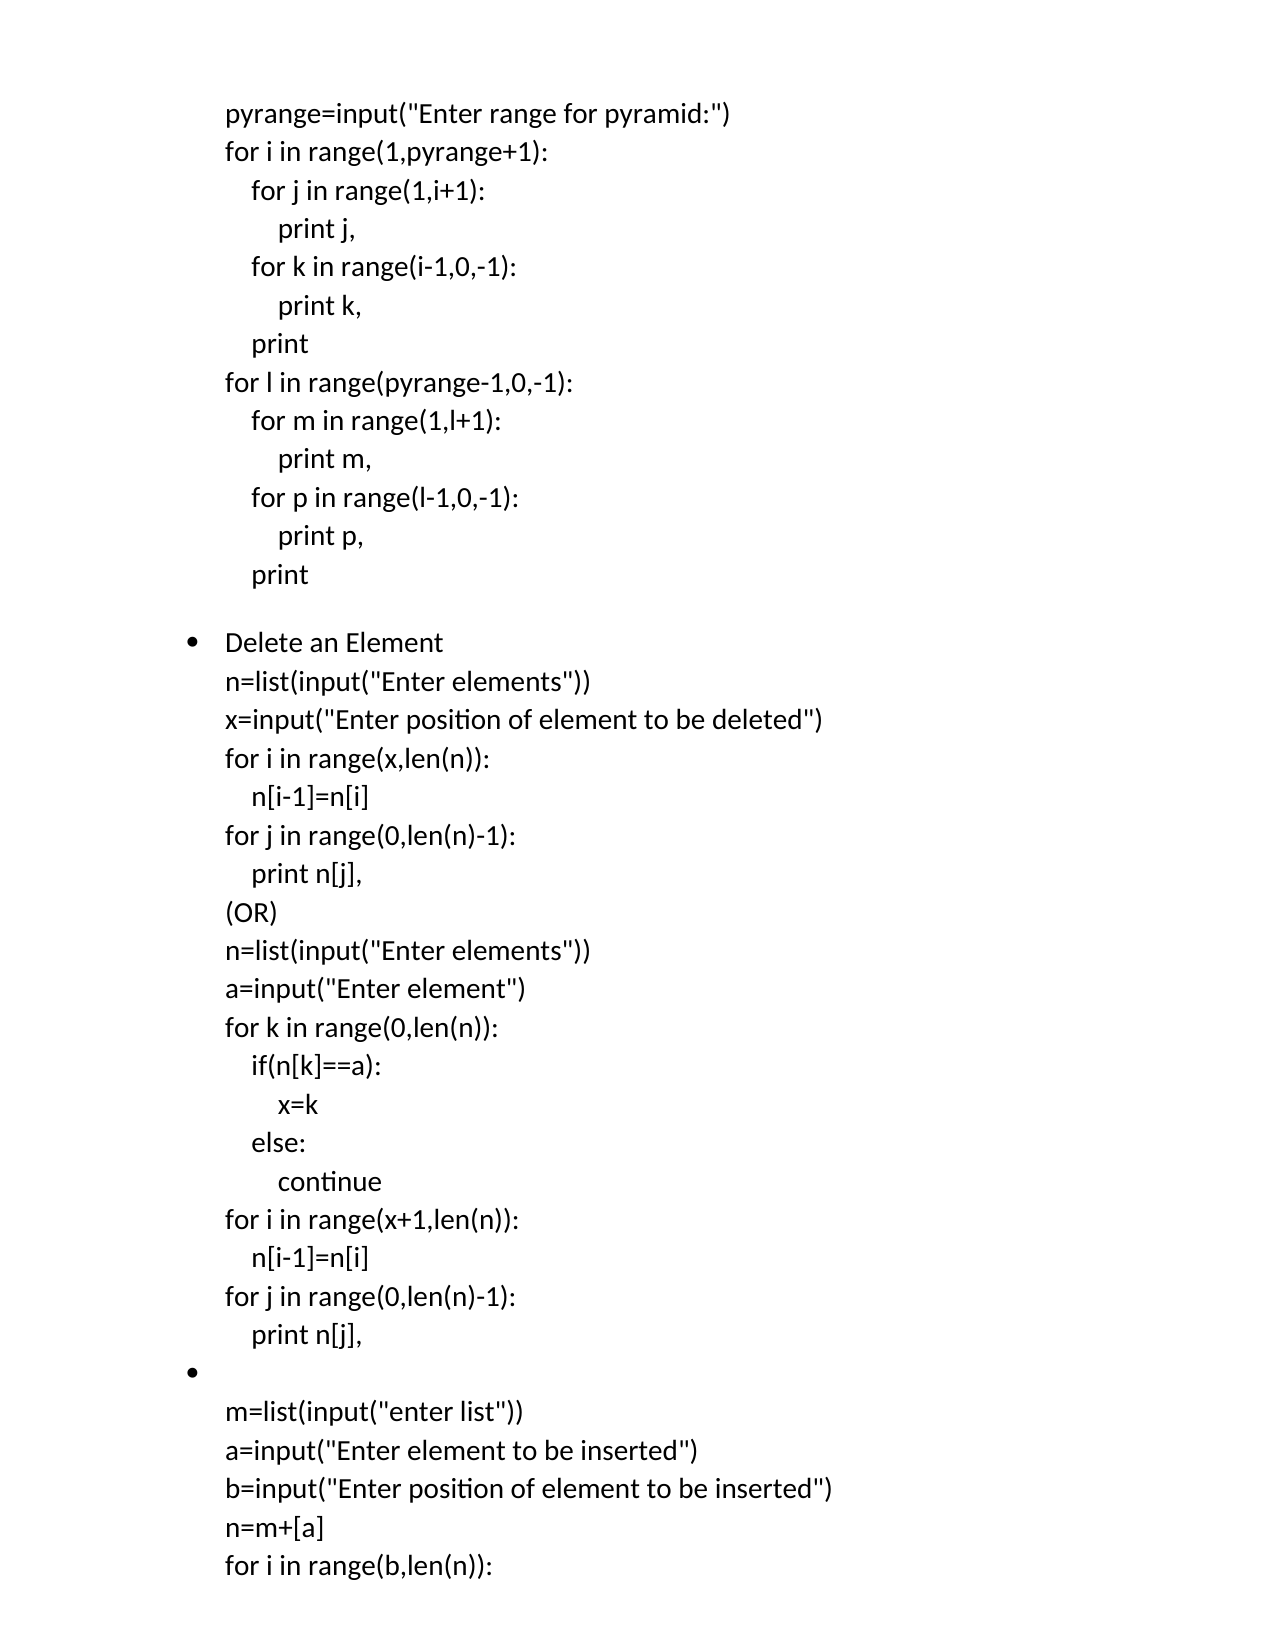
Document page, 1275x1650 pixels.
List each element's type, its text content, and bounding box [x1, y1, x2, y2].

list for j in range(1,i+1): [225, 172, 1125, 207]
list n[i-1]=n[i] [225, 1239, 1125, 1275]
list for j in range(0,len(n)-1): [225, 1278, 1125, 1314]
list (OR) [225, 894, 1125, 929]
list for i in range(b,len(n)): [225, 1547, 1125, 1583]
list Delete an Element [187, 624, 1125, 660]
list print [225, 325, 1125, 361]
list n=list(input("Enter elements")) [225, 663, 1125, 699]
list for i in range(x+1,len(n)): [225, 1201, 1125, 1237]
list print k, [225, 287, 1125, 322]
list for l in range(pyrange-1,0,-1): [225, 364, 1125, 399]
list else: [225, 1124, 1125, 1160]
list for p in range(l-1,0,-1): [225, 479, 1125, 515]
list continue [225, 1163, 1125, 1198]
list for i in range(x,len(n)): [225, 740, 1125, 776]
list for m in range(1,l+1): [225, 402, 1125, 438]
list m=list(input("enter list")) [225, 1393, 1125, 1429]
list print j, [225, 210, 1125, 246]
list n=list(input("Enter elements")) [225, 932, 1125, 968]
list a=input("Enter element to be inserted") [225, 1432, 1125, 1467]
list print n[j], [225, 855, 1125, 891]
list if(n[k]==a): [225, 1047, 1125, 1083]
list for k in range(i-1,0,-1): [225, 248, 1125, 284]
list n=m+[a] [225, 1509, 1125, 1544]
list n[i-1]=n[i] [225, 778, 1125, 814]
list x=input("Enter position of element to be deleted") [225, 701, 1125, 737]
list x=k [225, 1086, 1125, 1121]
list print [225, 556, 1125, 592]
list for j in range(0,len(n)-1): [225, 817, 1125, 852]
list print n[j], [225, 1316, 1125, 1352]
list pyrange=input("Enter range for pyramid:") [225, 95, 1125, 130]
list for k in range(0,len(n)): [225, 1009, 1125, 1044]
list print m, [225, 441, 1125, 476]
list b=input("Enter position of element to be inserted") [225, 1470, 1125, 1506]
list print p, [225, 517, 1125, 553]
list for i in range(1,pyrange+1): [225, 133, 1125, 169]
list a=input("Enter element") [225, 971, 1125, 1006]
